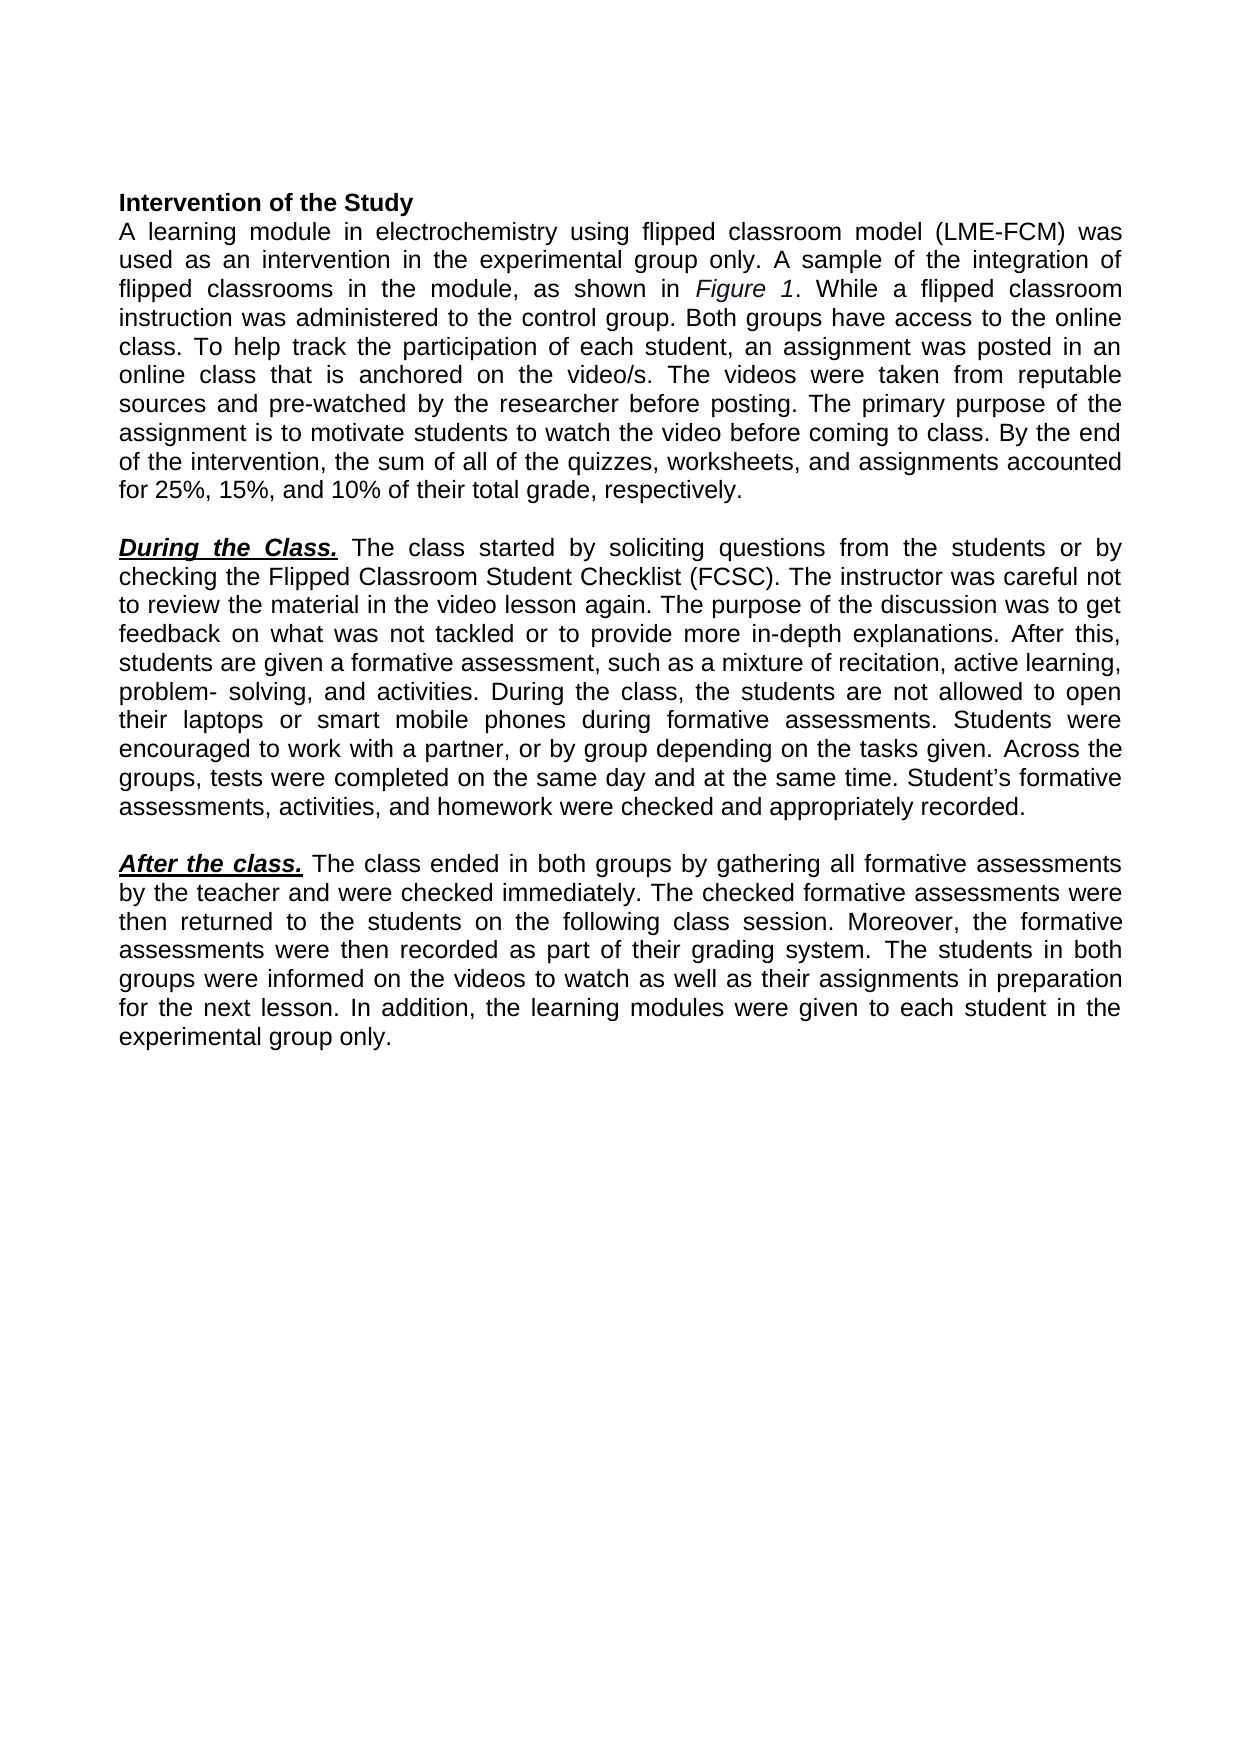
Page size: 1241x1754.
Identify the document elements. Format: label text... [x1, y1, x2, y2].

text After the class. The class ended in both groups by gathering all formative assessments by the teacher and were checked immediately. The checked formative assessments were then returned to the students on the following class session. Moreover, the formative assessments were then recorded as part of their grading system. The students in both groups were informed on the videos to watch as well as their assignments in preparation for the next lesson. In addition, the learning modules were given to each student in the experimental group only. [119, 849, 1123, 1050]
text A learning module in electrochemistry using flipped classroom model (LME-FCM) was used as an intervention in the experimental group only. A sample of the integration of flipped classrooms in the module, as shown in Figure 1. While a flipped classroom instruction was administered to the control group. Both groups have access to the online class. To help track the participation of each student, an assignment was posted in an online class that is anchored on the video/s. The videos were taken from reputable sources and pre-watched by the researcher before posting. The primary purpose of the assignment is to motivate students to watch the video before coming to class. By the end of the intervention, the sum of all of the quizzes, worksheets, and assignments accounted for 25%, 15%, and 10% of their total grade, respectively. [119, 217, 1123, 504]
subtitle Intervention of the Study [119, 188, 1134, 217]
text During the Class. The class started by soliciting questions from the students or by checking the Flipped Classroom Student Checklist (FCSC). The instructor was careful not to review the material in the video lesson again. The purpose of the discussion was to get feedback on what was not tackled or to provide more in-depth explanations. After this, students are given a formative assessment, such as a mixture of recitation, active learning, problem- solving, and activities. During the class, the students are not allowed to open their laptops or smart mobile phones during formative assessments. Students were encouraged to work with a partner, or by group depending on the tasks given. Across the groups, tests were completed on the same day and at the same time. Student’s formative assessments, activities, and homework were checked and appropriately recorded. [119, 533, 1123, 820]
